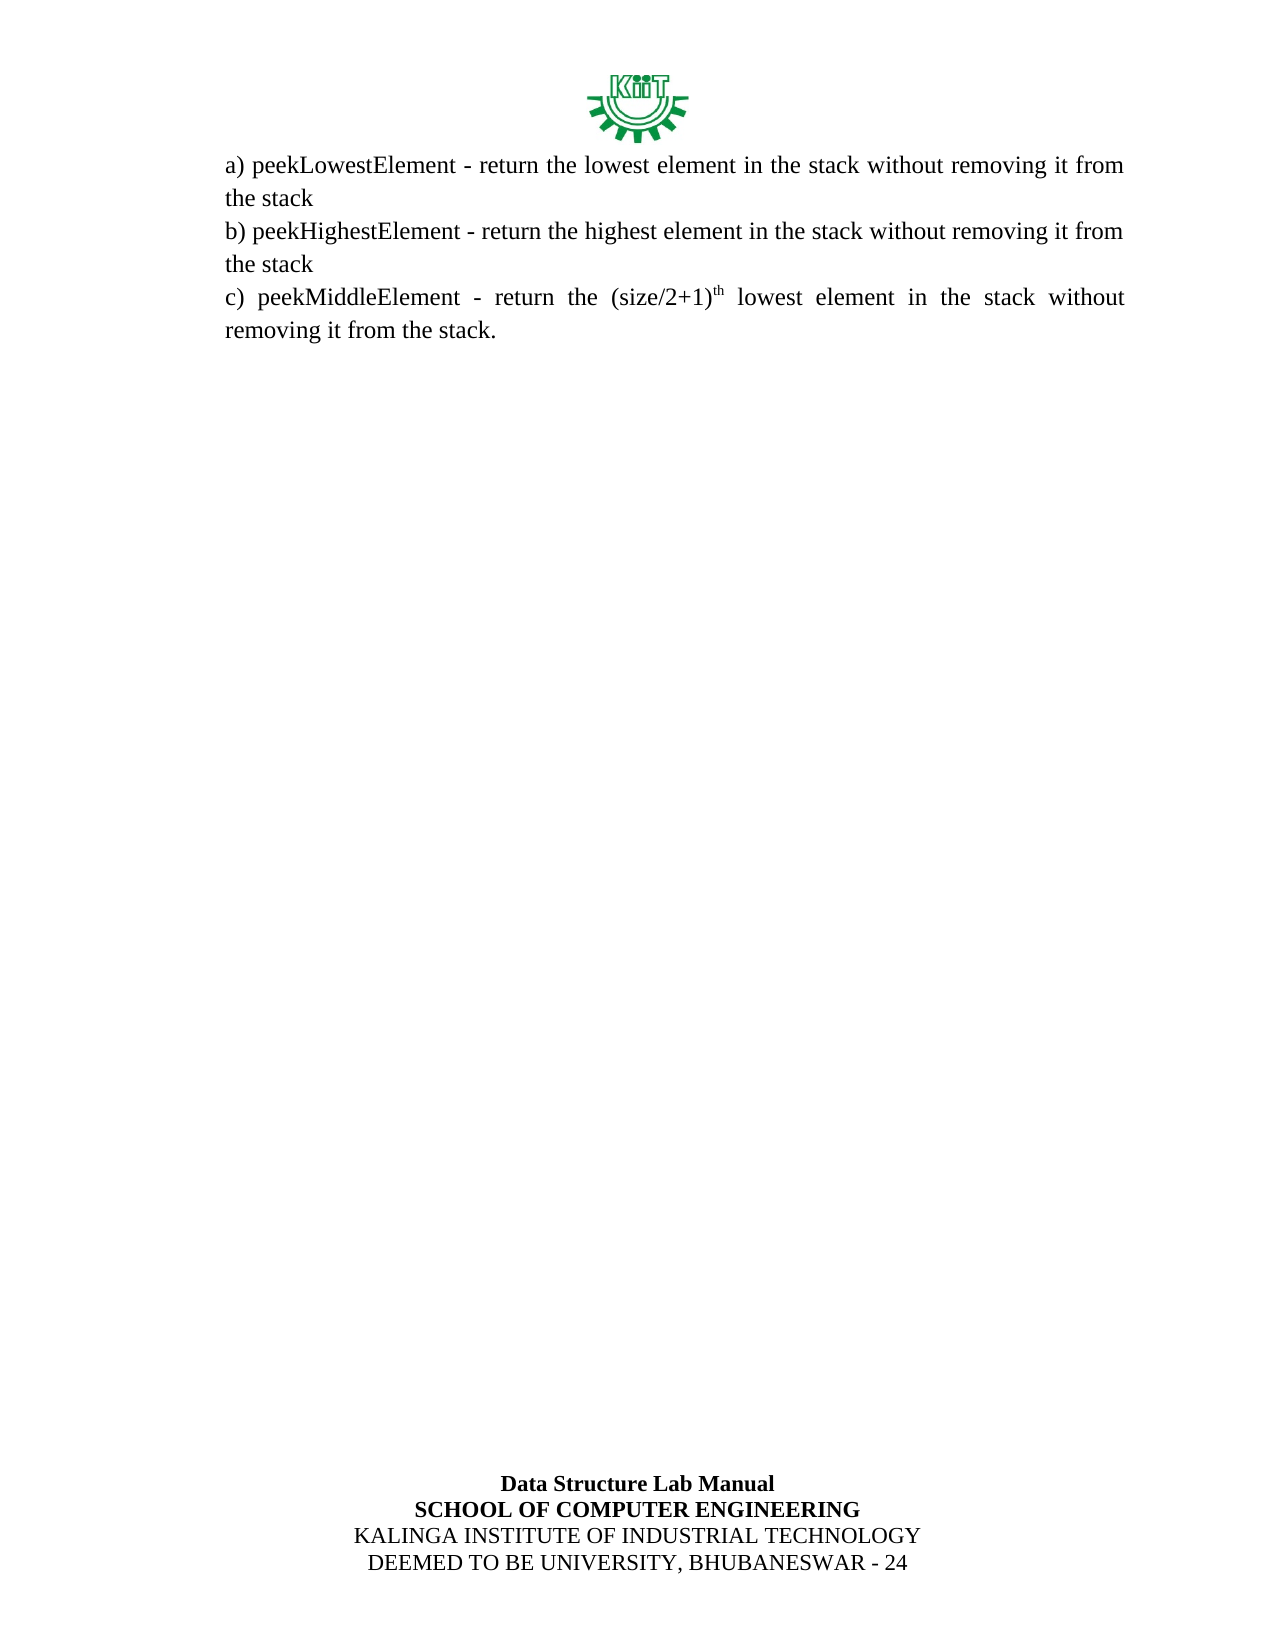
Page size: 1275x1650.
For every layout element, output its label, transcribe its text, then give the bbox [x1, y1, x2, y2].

text a) peekLowestElement - return the lowest element in the stack without removing it from the stack [225, 150, 1125, 212]
picture [586, 75, 689, 145]
text b) peekHighestElement - return the highest element in the stack without removing it from the stack [225, 216, 1125, 278]
text c) peekMiddleElement - return the (size/2+1)th lowest element in the stack without removing it from the stack. [225, 282, 1125, 344]
